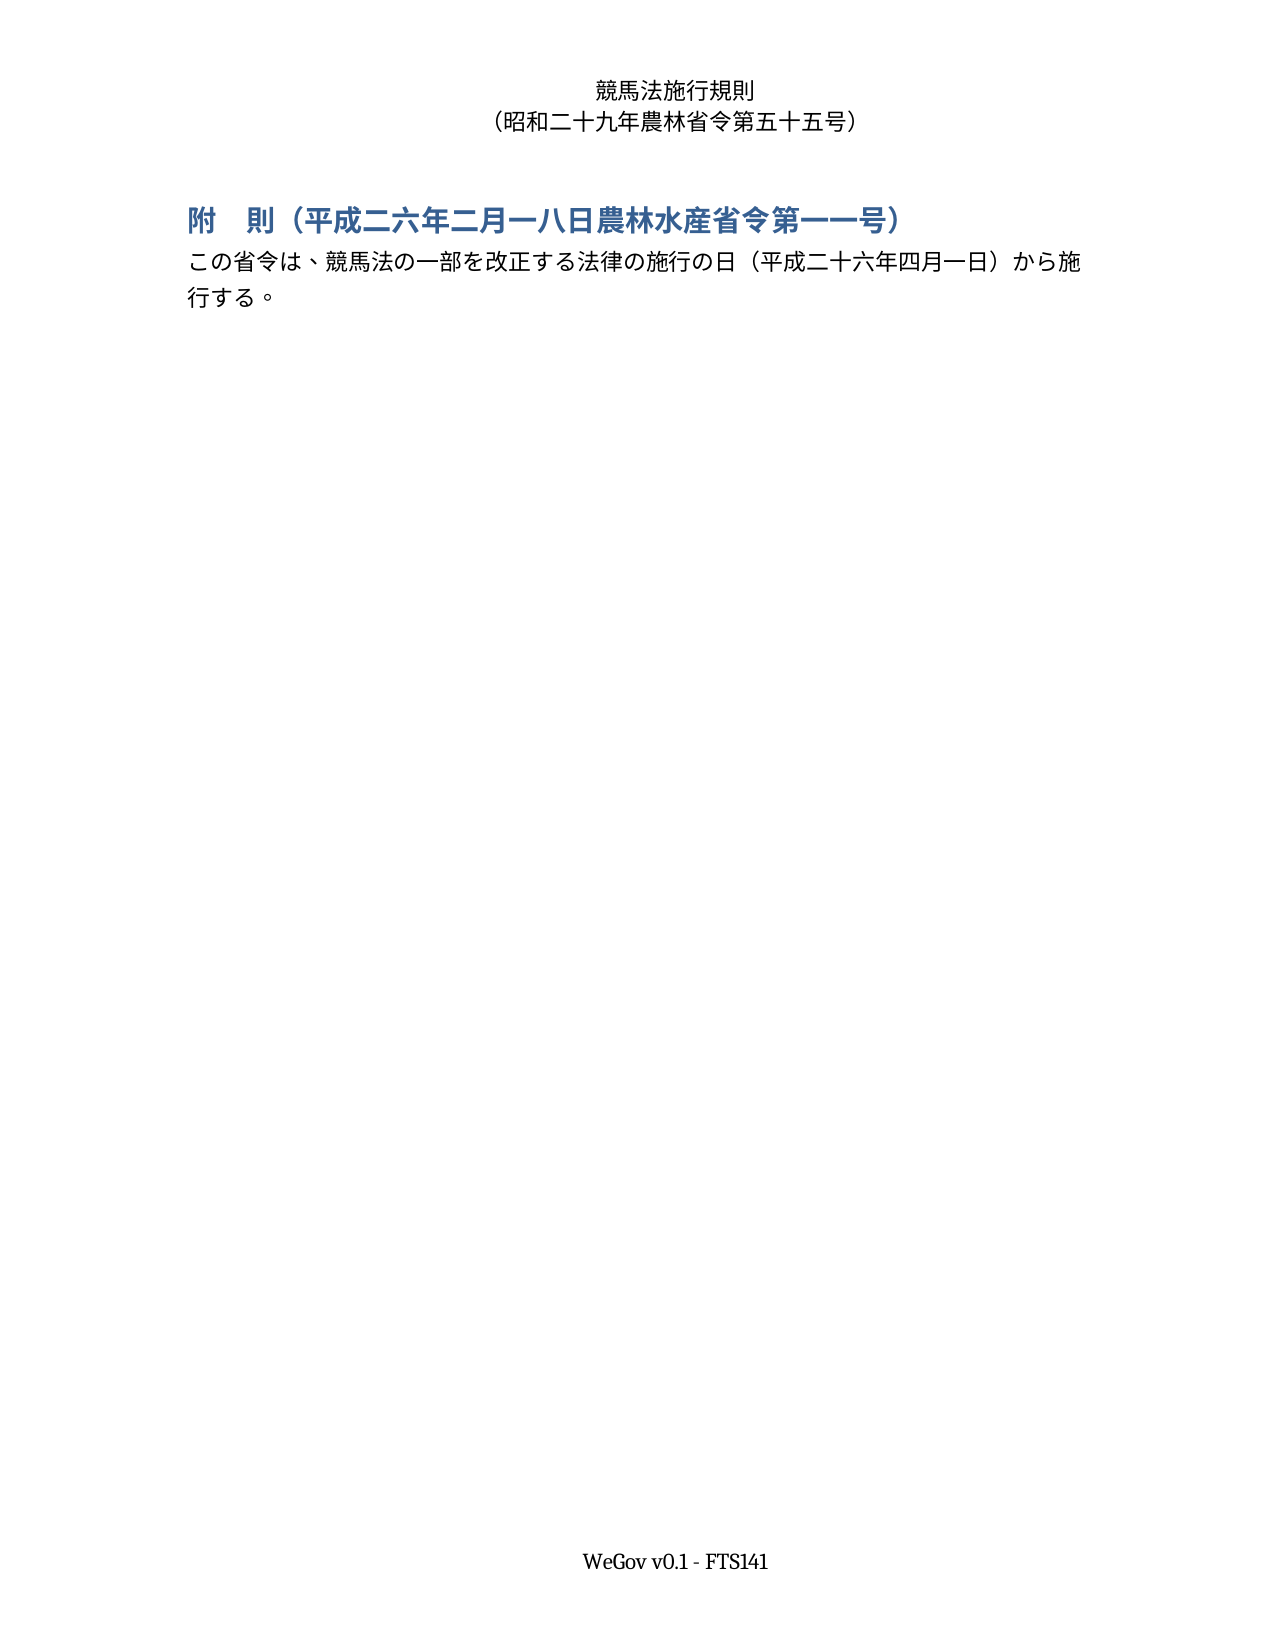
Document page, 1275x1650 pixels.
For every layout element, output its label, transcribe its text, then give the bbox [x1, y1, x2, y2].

subtitle 附 則（平成二六年二月一八日農林水産省令第一一号） [187, 200, 1087, 240]
text この省令は、競馬法の一部を改正する法律の施行の日（平成二十六年四月一日）から施行する。 [187, 246, 1087, 313]
